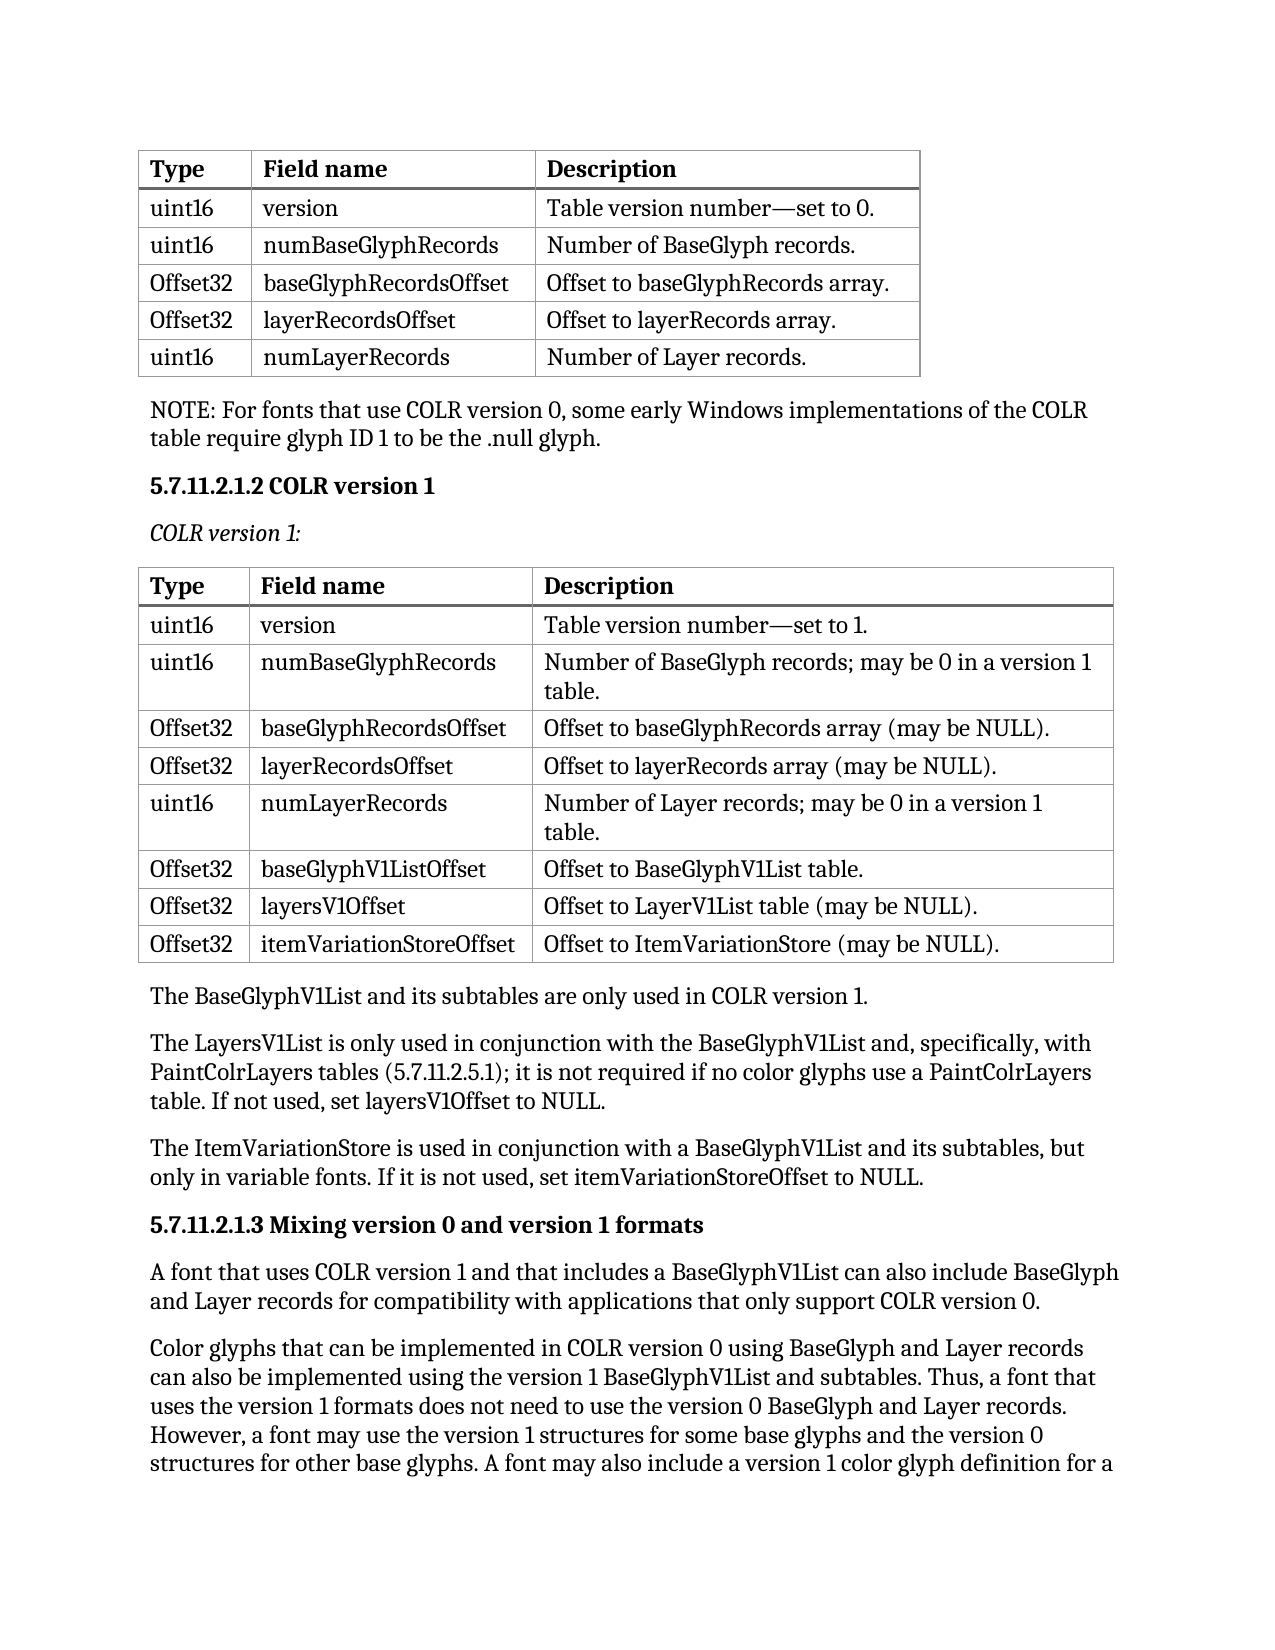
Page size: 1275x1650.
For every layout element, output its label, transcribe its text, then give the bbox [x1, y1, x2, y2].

table_cell Offset32 [139, 265, 251, 301]
table_cell numBaseGlyphRecords [252, 228, 535, 264]
table_cell uint16 [139, 340, 251, 376]
text COLR version 1: [150, 519, 1125, 548]
table_header Field name [250, 568, 532, 604]
text A font that uses COLR version 1 and that includes a BaseGlyphV1List can also include BaseGlyph and Layer records for compatibility with applications that only support COLR version 0. [150, 1258, 1125, 1316]
table_cell itemVariationStoreOffset [250, 926, 532, 962]
table_cell Number of Layer records; may be 0 in a version 1 table. [533, 785, 1113, 850]
table_cell Offset32 [139, 748, 249, 784]
text 5.7.11.2.1.3 Mixing version 0 and version 1 formats [150, 1211, 1125, 1239]
table_cell Offset to LayerV1List table (may be NULL). [533, 889, 1113, 925]
table_cell numLayerRecords [252, 340, 535, 376]
table_cell version [252, 190, 535, 227]
table_cell baseGlyphRecordsOffset [252, 265, 535, 301]
table_cell layersV1Offset [250, 889, 532, 925]
table_header Type [139, 568, 249, 604]
table_cell Number of Layer records. [536, 340, 919, 376]
table_cell Offset32 [139, 926, 249, 962]
table_cell uint16 [139, 228, 251, 264]
table_cell numBaseGlyphRecords [250, 645, 532, 709]
table_cell Number of BaseGlyph records. [536, 228, 919, 264]
table_cell numLayerRecords [250, 785, 532, 850]
table_cell uint16 [139, 190, 251, 227]
table_cell uint16 [139, 607, 249, 643]
table_cell Offset32 [139, 851, 249, 887]
table_cell Table version number—set to 0. [536, 190, 919, 227]
text The LayersV1List is only used in conjunction with the BaseGlyphV1List and, specifically, with PaintColrLayers tables (5.7.11.2.5.1); it is not required if no color glyphs use a PaintColrLayers table. If not used, set layersV1Offset to NULL. [150, 1029, 1125, 1116]
table_cell baseGlyphV1ListOffset [250, 851, 532, 887]
table_header Field name [252, 151, 535, 187]
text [150, 1334, 1125, 1478]
table_cell uint16 [139, 785, 249, 850]
table_cell Offset to ItemVariationStore (may be NULL). [533, 926, 1113, 962]
table_cell Offset to BaseGlyphV1List table. [533, 851, 1113, 887]
table_cell Offset to baseGlyphRecords array. [536, 265, 919, 301]
table_cell Number of BaseGlyph records; may be 0 in a version 1 table. [533, 645, 1113, 709]
text The ItemVariationStore is used in conjunction with a BaseGlyphV1List and its subtables, but only in variable fonts. If it is not used, set itemVariationStoreOffset to NULL. [150, 1134, 1125, 1192]
text The BaseGlyphV1List and its subtables are only used in COLR version 1. [150, 982, 1125, 1011]
table_cell Table version number—set to 1. [533, 607, 1113, 643]
table_header Description [533, 568, 1113, 604]
table_cell Offset32 [139, 711, 249, 747]
table_cell layerRecordsOffset [252, 302, 535, 338]
table_cell Offset to layerRecords array (may be NULL). [533, 748, 1113, 784]
table_cell Offset to layerRecords array. [536, 302, 919, 338]
table_cell Offset32 [139, 302, 251, 338]
table_header Type [139, 151, 251, 187]
table_cell layerRecordsOffset [250, 748, 532, 784]
table_cell version [250, 607, 532, 643]
table_cell Offset to baseGlyphRecords array (may be NULL). [533, 711, 1113, 747]
text NOTE: For fonts that use COLR version 0, some early Windows implementations of the COLR table require glyph ID 1 to be the .null glyph. [150, 396, 1125, 453]
table_cell uint16 [139, 645, 249, 709]
text 5.7.11.2.1.2 COLR version 1 [150, 472, 1125, 501]
table_header Description [536, 151, 919, 187]
table_cell Offset32 [139, 889, 249, 925]
table_cell baseGlyphRecordsOffset [250, 711, 532, 747]
